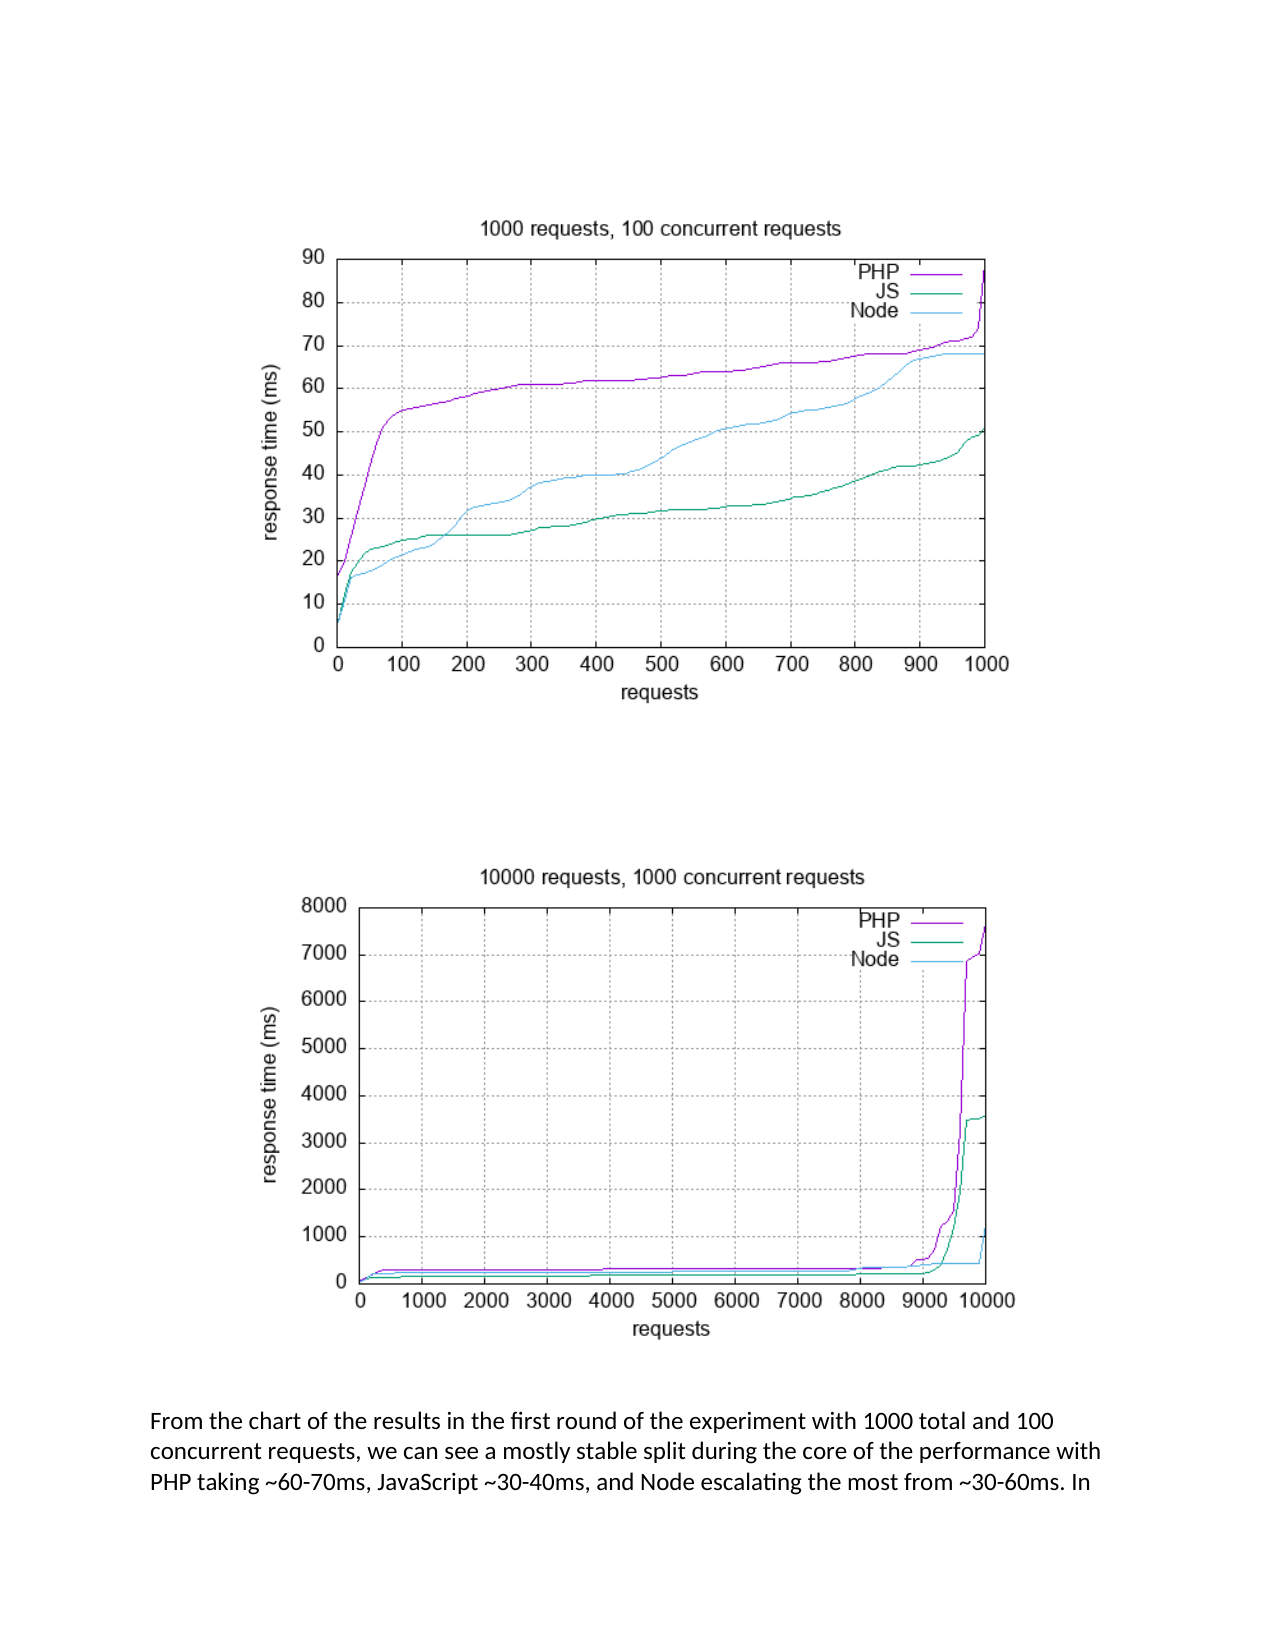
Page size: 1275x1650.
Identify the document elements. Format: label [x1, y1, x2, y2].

picture [254, 791, 1021, 1405]
picture [255, 150, 1020, 762]
text [150, 1405, 1125, 1496]
